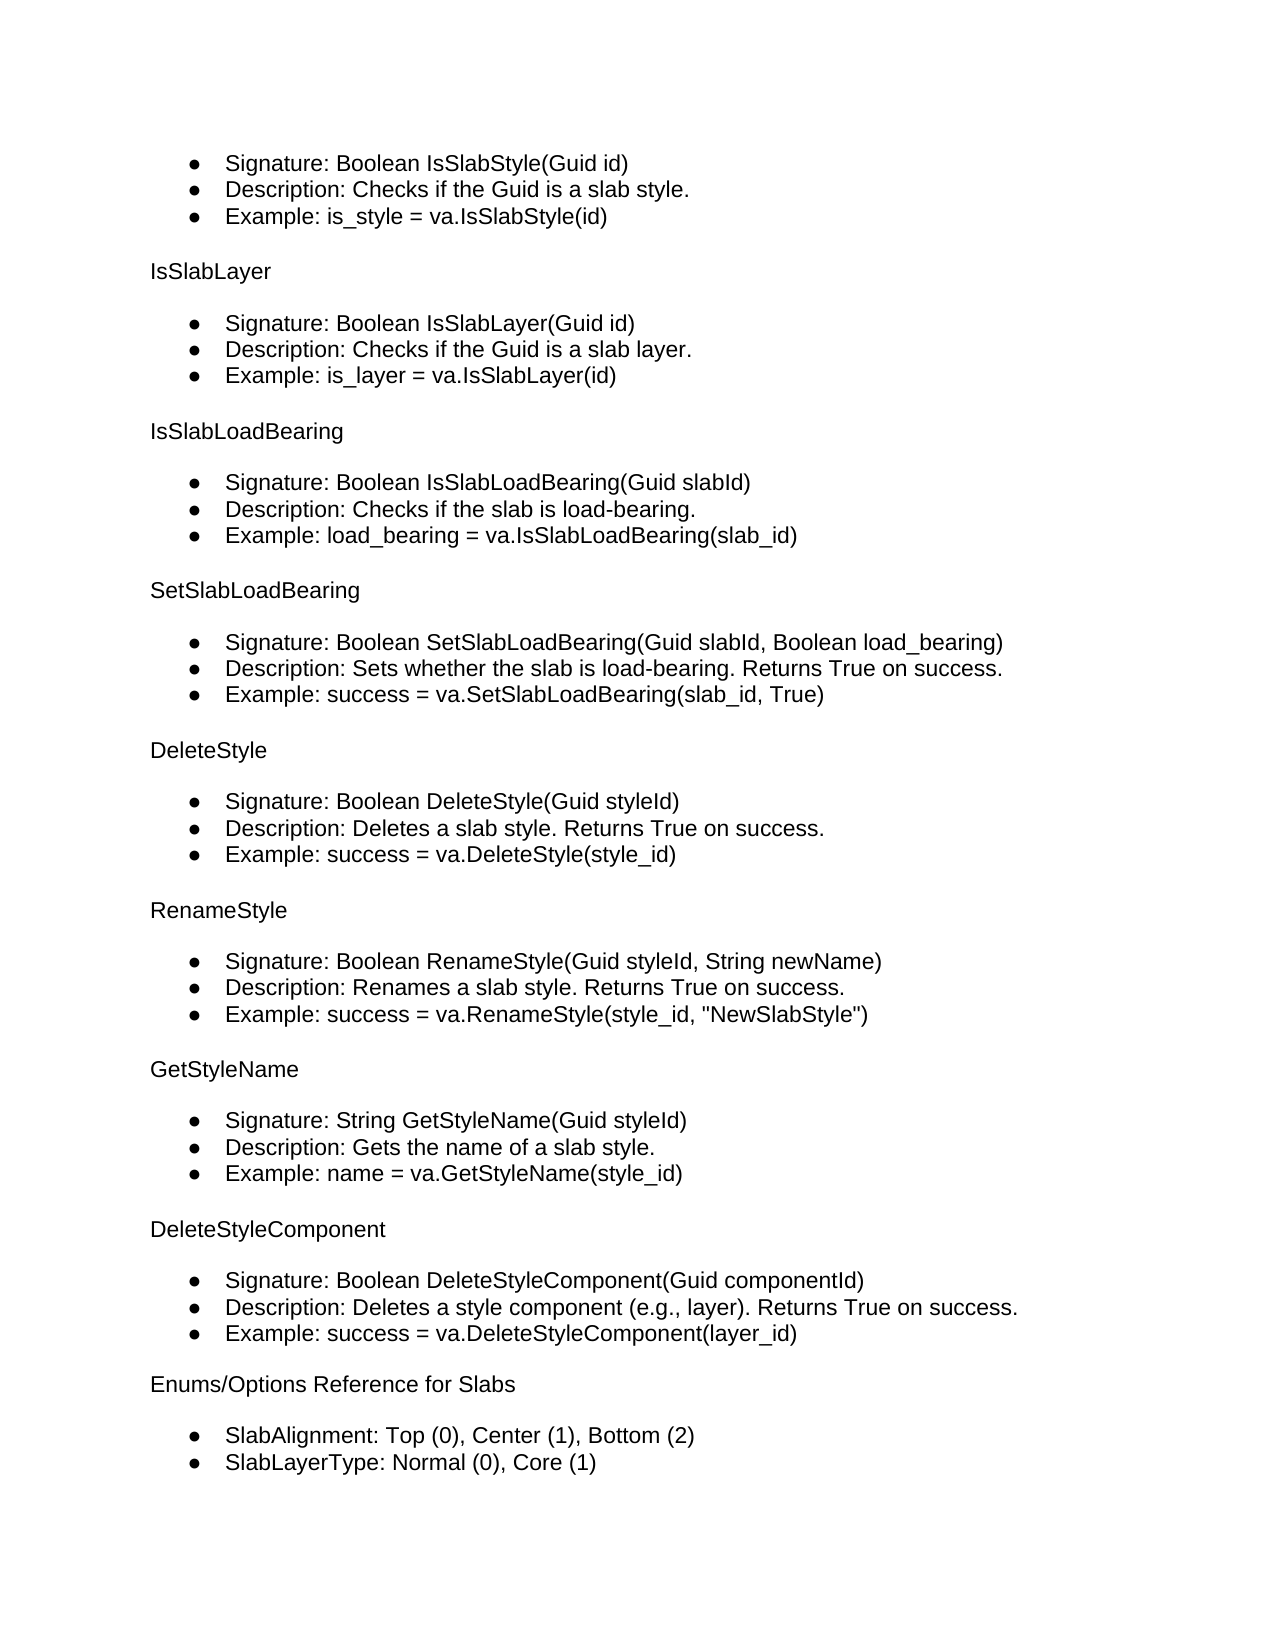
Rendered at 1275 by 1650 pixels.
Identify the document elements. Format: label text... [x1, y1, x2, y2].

list Description: Checks if the Guid is a slab layer. [187, 336, 1125, 362]
list Signature: Boolean RenameStyle(Guid styleId, String newName) [187, 948, 1125, 974]
list Description: Checks if the Guid is a slab style. [187, 176, 1125, 203]
text IsSlabLoadBearing [150, 418, 1125, 444]
text SetSlabLoadBearing [150, 577, 1125, 604]
list Example: success = va.DeleteStyleComponent(layer_id) [187, 1320, 1125, 1346]
list Example: success = va.DeleteStyle(style_id) [187, 841, 1125, 867]
list Signature: Boolean DeleteStyle(Guid styleId) [187, 788, 1125, 815]
list Signature: Boolean SetSlabLoadBearing(Guid slabId, Boolean load_bearing) [187, 629, 1125, 655]
text DeleteStyle [150, 737, 1125, 763]
list Description: Gets the name of a slab style. [187, 1134, 1125, 1160]
list Description: Renames a slab style. Returns True on success. [187, 974, 1125, 1001]
list Signature: String GetStyleName(Guid styleId) [187, 1107, 1125, 1134]
list Signature: Boolean IsSlabStyle(Guid id) [187, 150, 1125, 176]
text IsSlabLayer [150, 258, 1125, 284]
list SlabAlignment: Top (0), Center (1), Bottom (2) [187, 1422, 1125, 1449]
list Example: is_layer = va.IsSlabLayer(id) [187, 362, 1125, 389]
list SlabLayerType: Normal (0), Core (1) [187, 1449, 1125, 1475]
list Signature: Boolean IsSlabLoadBearing(Guid slabId) [187, 469, 1125, 496]
list Example: success = va.SetSlabLoadBearing(slab_id, True) [187, 681, 1125, 708]
list Example: success = va.RenameStyle(style_id, "NewSlabStyle") [187, 1001, 1125, 1027]
text RenameStyle [150, 897, 1125, 923]
text GetStyleName [150, 1056, 1125, 1082]
list Signature: Boolean IsSlabLayer(Guid id) [187, 309, 1125, 336]
list Description: Deletes a style component (e.g., layer). Returns True on success. [187, 1293, 1125, 1320]
list Description: Checks if the slab is load-bearing. [187, 496, 1125, 522]
list Example: load_bearing = va.IsSlabLoadBearing(slab_id) [187, 522, 1125, 548]
list Description: Sets whether the slab is load-bearing. Returns True on success. [187, 655, 1125, 681]
list Example: name = va.GetStyleName(style_id) [187, 1160, 1125, 1187]
text DeleteStyleComponent [150, 1216, 1125, 1242]
text Enums/Options Reference for Slabs [150, 1371, 1125, 1397]
list Example: is_style = va.IsSlabStyle(id) [187, 203, 1125, 229]
list Description: Deletes a slab style. Returns True on success. [187, 815, 1125, 841]
list Signature: Boolean DeleteStyleComponent(Guid componentId) [187, 1267, 1125, 1293]
